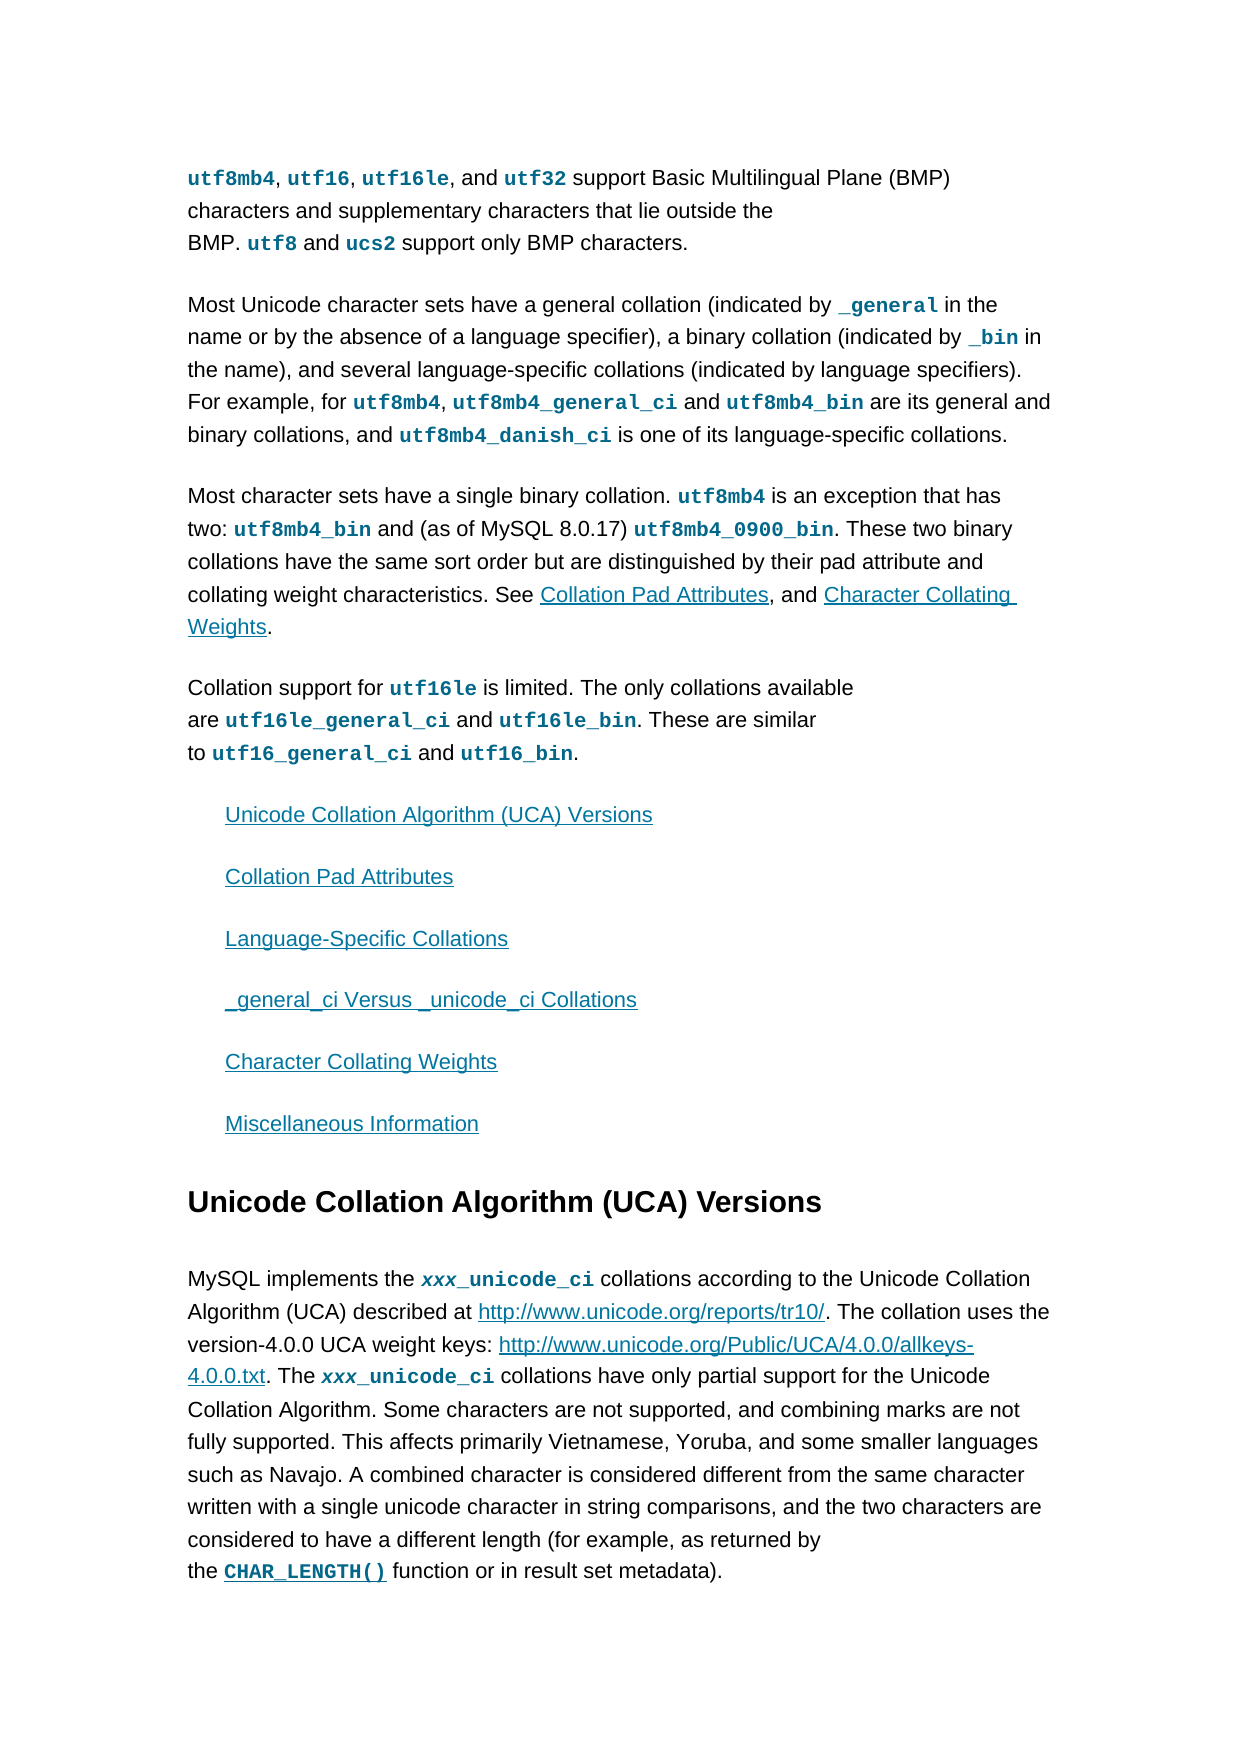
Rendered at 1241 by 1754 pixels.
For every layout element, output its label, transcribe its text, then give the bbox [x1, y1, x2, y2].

text _general_ci Versus _unicode_ci Collations [225, 984, 1053, 1016]
text Unicode Collation Algorithm (UCA) Versions [225, 799, 1053, 831]
text Most character sets have a single binary collation. utf8mb4 is an exception that has two: utf8mb4_bin and (as of MySQL 8.0.17) utf8mb4_0900_bin. These two binary collations have the same sort order but are distinguished by their pad attribute and collating weight characteristics. See Collation Pad Attributes, and Character Collating Weights. [187, 480, 1053, 643]
text Miscellaneous Information [225, 1107, 1053, 1139]
text Collation Pad Attributes [225, 860, 1053, 893]
text Most Unicode character sets have a general collation (indicated by _general in the name or by the absence of a language specifier), a binary collation (indicated by _bin in the name), and several language-specific collations (indicated by language specifiers). For example, for utf8mb4, utf8mb4_general_ci and utf8mb4_bin are its general and binary collations, and utf8mb4_danish_ci is one of its language-specific collations. [187, 289, 1053, 451]
text utf8mb4, utf16, utf16le, and utf32 support Basic Multilingual Plane (BMP) characters and supplementary characters that lie outside the BMP. utf8 and ucs2 support only BMP characters. [187, 162, 1053, 259]
text Language-Specific Collations [225, 922, 1053, 954]
text Character Collating Weights [225, 1045, 1053, 1078]
text Collation support for utf16le is limited. The only collations available are utf16le_general_ci and utf16le_bin. These are similar to utf16_general_ci and utf16_bin. [187, 672, 1053, 769]
subtitle Unicode Collation Algorithm (UCA) Versions [187, 1169, 1053, 1234]
text MySQL implements the xxx_unicode_ci collations according to the Unicode Collation Algorithm (UCA) described at http://www.unicode.org/reports/tr10/. The collation uses the version-4.0.0 UCA weight keys: http://www.unicode.org/Public/UCA/4.0.0/allkeys-4.0.0.txt. The xxx_unicode_ci collations have only partial support for the Unicode Collation Algorithm. Some characters are not supported, and combining marks are not fully supported. This affects primarily Vietnamese, Yoruba, and some smaller languages such as Navajo. A combined character is considered different from the same character written with a single unicode character in string comparisons, and the two characters are considered to have a different length (for example, as returned by the CHAR_LENGTH() function or in result set metadata). [187, 1263, 1053, 1588]
